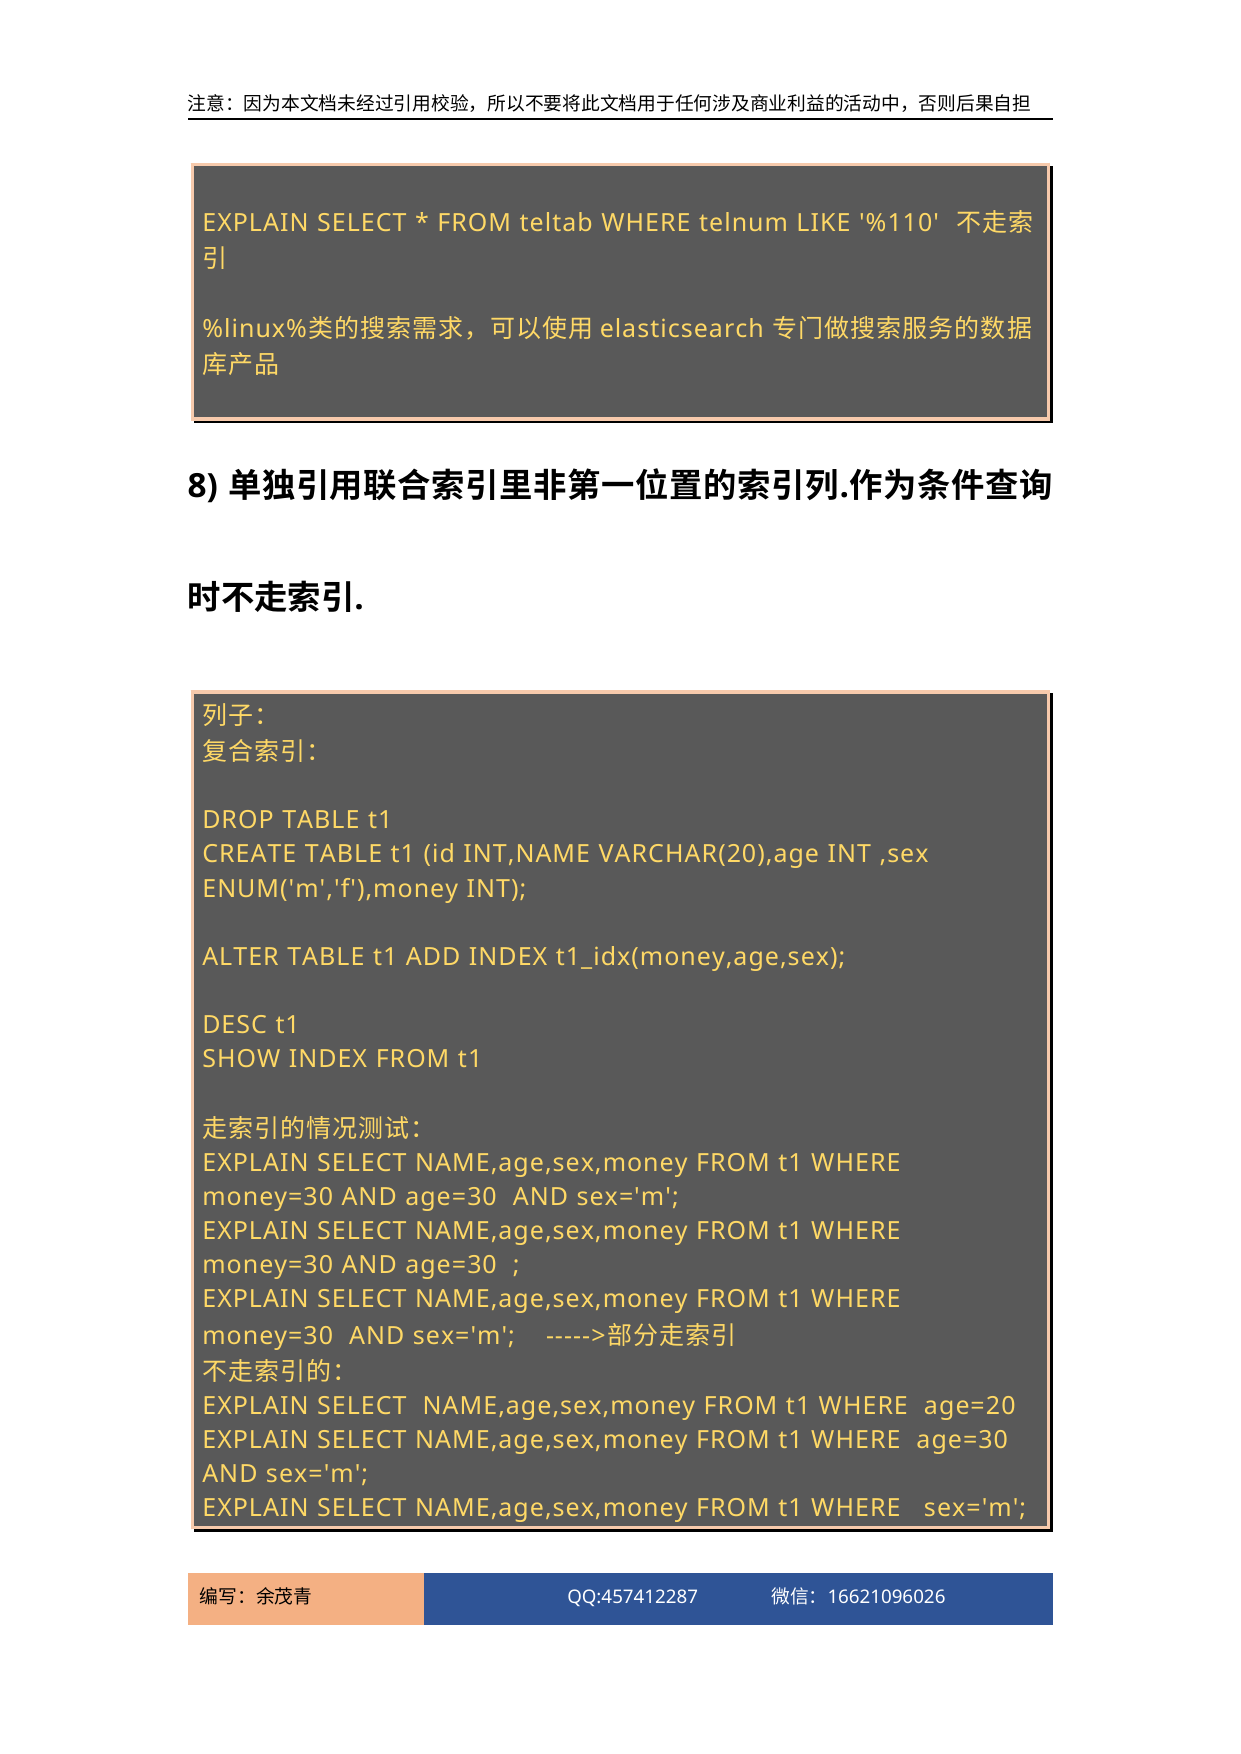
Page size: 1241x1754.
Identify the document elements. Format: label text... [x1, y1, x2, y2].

text EXPLAIN SELECT NAME,age,sex,money FROM t1 WHERE sex='m'; [194, 1485, 1047, 1526]
text 走索引的情况测试： [194, 1103, 1047, 1140]
text EXPLAIN SELECT NAME,age,sex,money FROM t1 WHERE money=30 AND sex='m'; ----->部分走索引 [194, 1276, 1047, 1346]
text 不走索引的： [194, 1346, 1047, 1382]
text DESC t1 [194, 1001, 1047, 1035]
text CREATE TABLE t1 (id INT,NAME VARCHAR(20),age INT ,sex ENUM('m','f'),money INT); [194, 831, 1047, 899]
text 复合索引： [194, 727, 1047, 763]
text EXPLAIN SELECT NAME,age,sex,money FROM t1 WHERE age=30 AND sex='m'; [194, 1417, 1047, 1485]
text SHOW INDEX FROM t1 [194, 1035, 1047, 1069]
text ALTER TABLE t1 ADD INDEX t1_idx(money,age,sex); [194, 933, 1047, 967]
text DROP TABLE t1 [194, 797, 1047, 831]
text 列子： [194, 694, 1047, 727]
text EXPLAIN SELECT NAME,age,sex,money FROM t1 WHERE age=20 [194, 1382, 1047, 1417]
text EXPLAIN SELECT * FROM teltab WHERE telnum LIKE '%110' 不走索引 [194, 197, 1047, 269]
text EXPLAIN SELECT NAME,age,sex,money FROM t1 WHERE money=30 AND age=30 ; [194, 1208, 1047, 1276]
text EXPLAIN SELECT NAME,age,sex,money FROM t1 WHERE money=30 AND age=30 AND sex='m'; [194, 1140, 1047, 1208]
subtitle 8) 单独引用联合索引里非第一位置的索引列.作为条件查询时不走索引. [187, 451, 1053, 628]
text %linux%类的搜索需求，可以使用elasticsearch 专门做搜索服务的数据库产品 [194, 303, 1047, 376]
